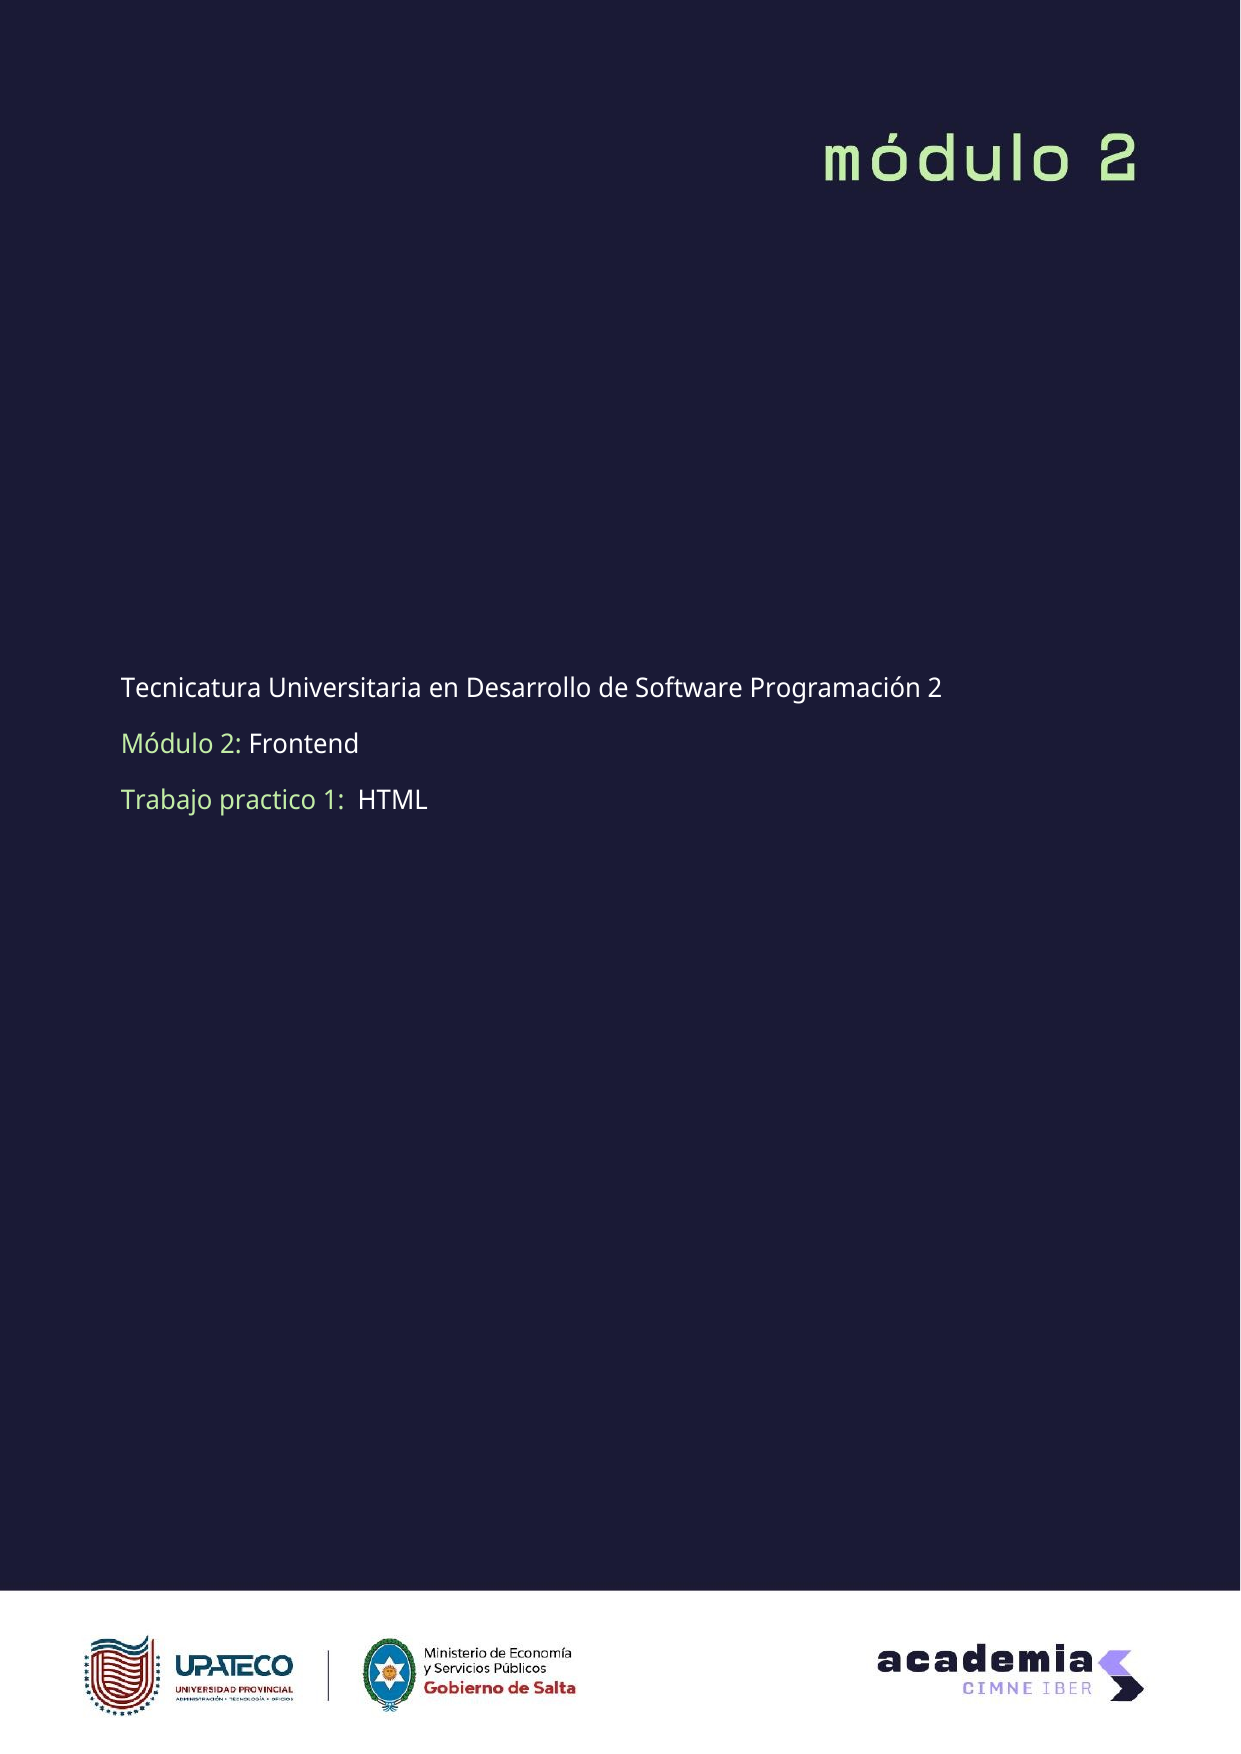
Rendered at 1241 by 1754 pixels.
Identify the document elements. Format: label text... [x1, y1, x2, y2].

picture [0, 0, 1241, 1718]
text Módulo 2: Frontend Trabajo practico 1: HTML [121, 724, 452, 818]
text Tecnicatura Universitaria en Desarrollo de Software Programación 2 [121, 668, 958, 705]
